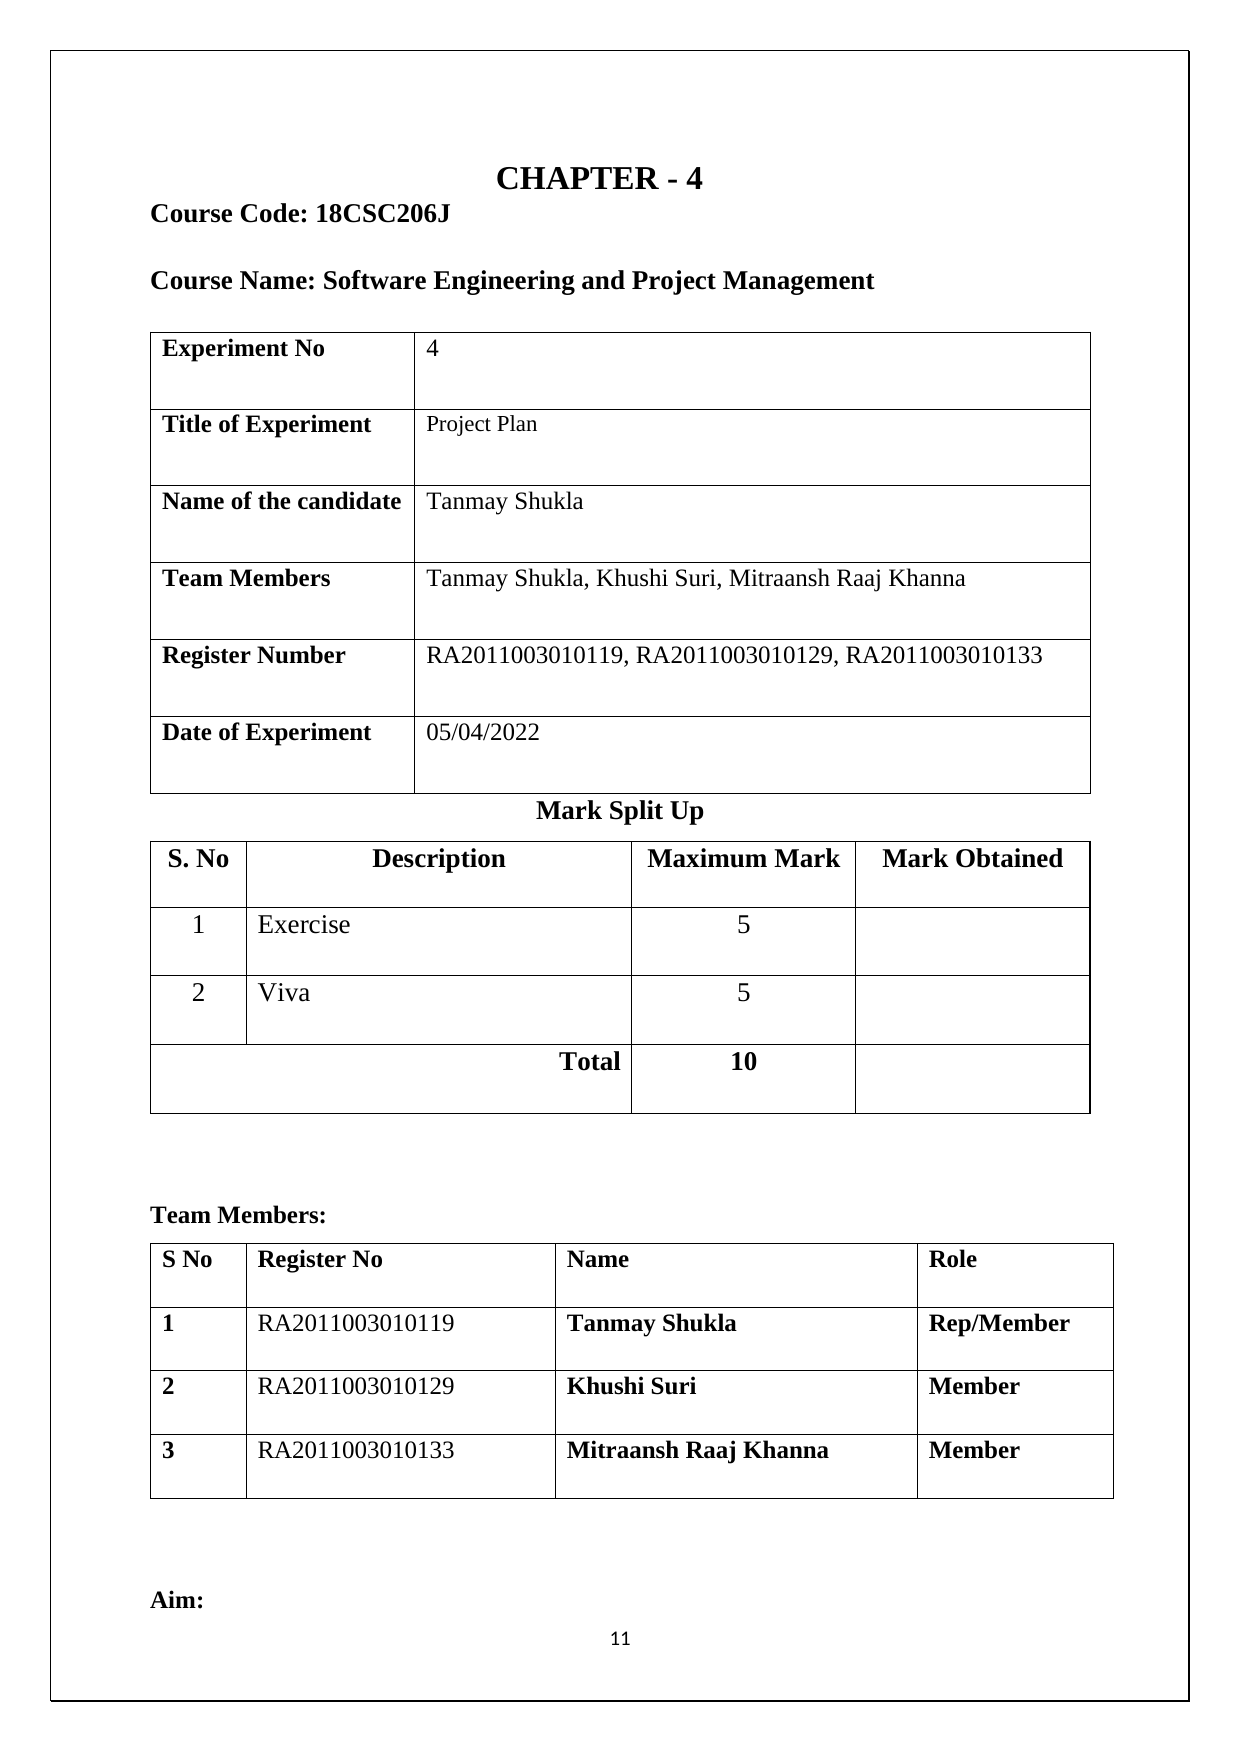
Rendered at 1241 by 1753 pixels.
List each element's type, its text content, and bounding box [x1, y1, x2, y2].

table_cell Name of the candidate [151, 486, 414, 562]
table_header S No [151, 1244, 246, 1307]
table_header Mark Obtained [856, 842, 1089, 907]
table_cell Project Plan [415, 410, 1090, 485]
table_cell 2 [151, 976, 246, 1044]
table_cell RA2011003010119 [247, 1308, 555, 1370]
table_cell [856, 976, 1089, 1044]
table_cell 2 [151, 1371, 246, 1434]
table_cell Tanmay Shukla [415, 486, 1090, 562]
table_cell Total [151, 1045, 631, 1112]
text Course Name: Software Engineering and Project Management [150, 264, 1090, 295]
table_cell Member [918, 1371, 1113, 1434]
table_cell Member [918, 1435, 1113, 1498]
table_header Maximum Mark [632, 842, 855, 907]
table_header S. No [151, 842, 246, 907]
table_cell Team Members [151, 563, 414, 639]
table_cell RA2011003010133 [247, 1435, 555, 1498]
table_cell Date of Experiment [151, 717, 414, 793]
table_cell [856, 908, 1089, 975]
table_header Register No [247, 1244, 555, 1307]
table_cell Rep/Member [918, 1308, 1113, 1370]
table_cell 5 [632, 908, 855, 975]
table_header Role [918, 1244, 1113, 1307]
table_header 4 [415, 333, 1090, 408]
table_cell RA2011003010129 [247, 1371, 555, 1434]
table_cell RA2011003010119, RA2011003010129, RA2011003010133 [415, 640, 1090, 716]
table_cell 1 [151, 1308, 246, 1370]
text Team Members: [150, 1200, 1090, 1228]
table_cell Register Number [151, 640, 414, 716]
text Course Code: 18CSC206J [150, 197, 1090, 228]
table_cell Exercise [247, 908, 631, 975]
table_cell Viva [247, 976, 631, 1044]
text CHAPTER - 4 [496, 158, 1111, 197]
table_header Experiment No [151, 333, 414, 408]
table_header Description [247, 842, 631, 907]
table_cell Tanmay Shukla [556, 1308, 917, 1370]
table_cell Title of Experiment [151, 410, 414, 485]
text Aim: [150, 1585, 1090, 1614]
table_header Name [556, 1244, 917, 1307]
table_cell Mitraansh Raaj Khanna [556, 1435, 917, 1498]
table_cell [856, 1045, 1089, 1112]
table_cell 5 [632, 976, 855, 1044]
text Mark Split Up [150, 794, 1090, 825]
table_cell 3 [151, 1435, 246, 1498]
table_cell 10 [632, 1045, 855, 1112]
table_cell Tanmay Shukla, Khushi Suri, Mitraansh Raaj Khanna [415, 563, 1090, 639]
table_cell 1 [151, 908, 246, 975]
table_cell 05/04/2022 [415, 717, 1090, 793]
table_cell Khushi Suri [556, 1371, 917, 1434]
